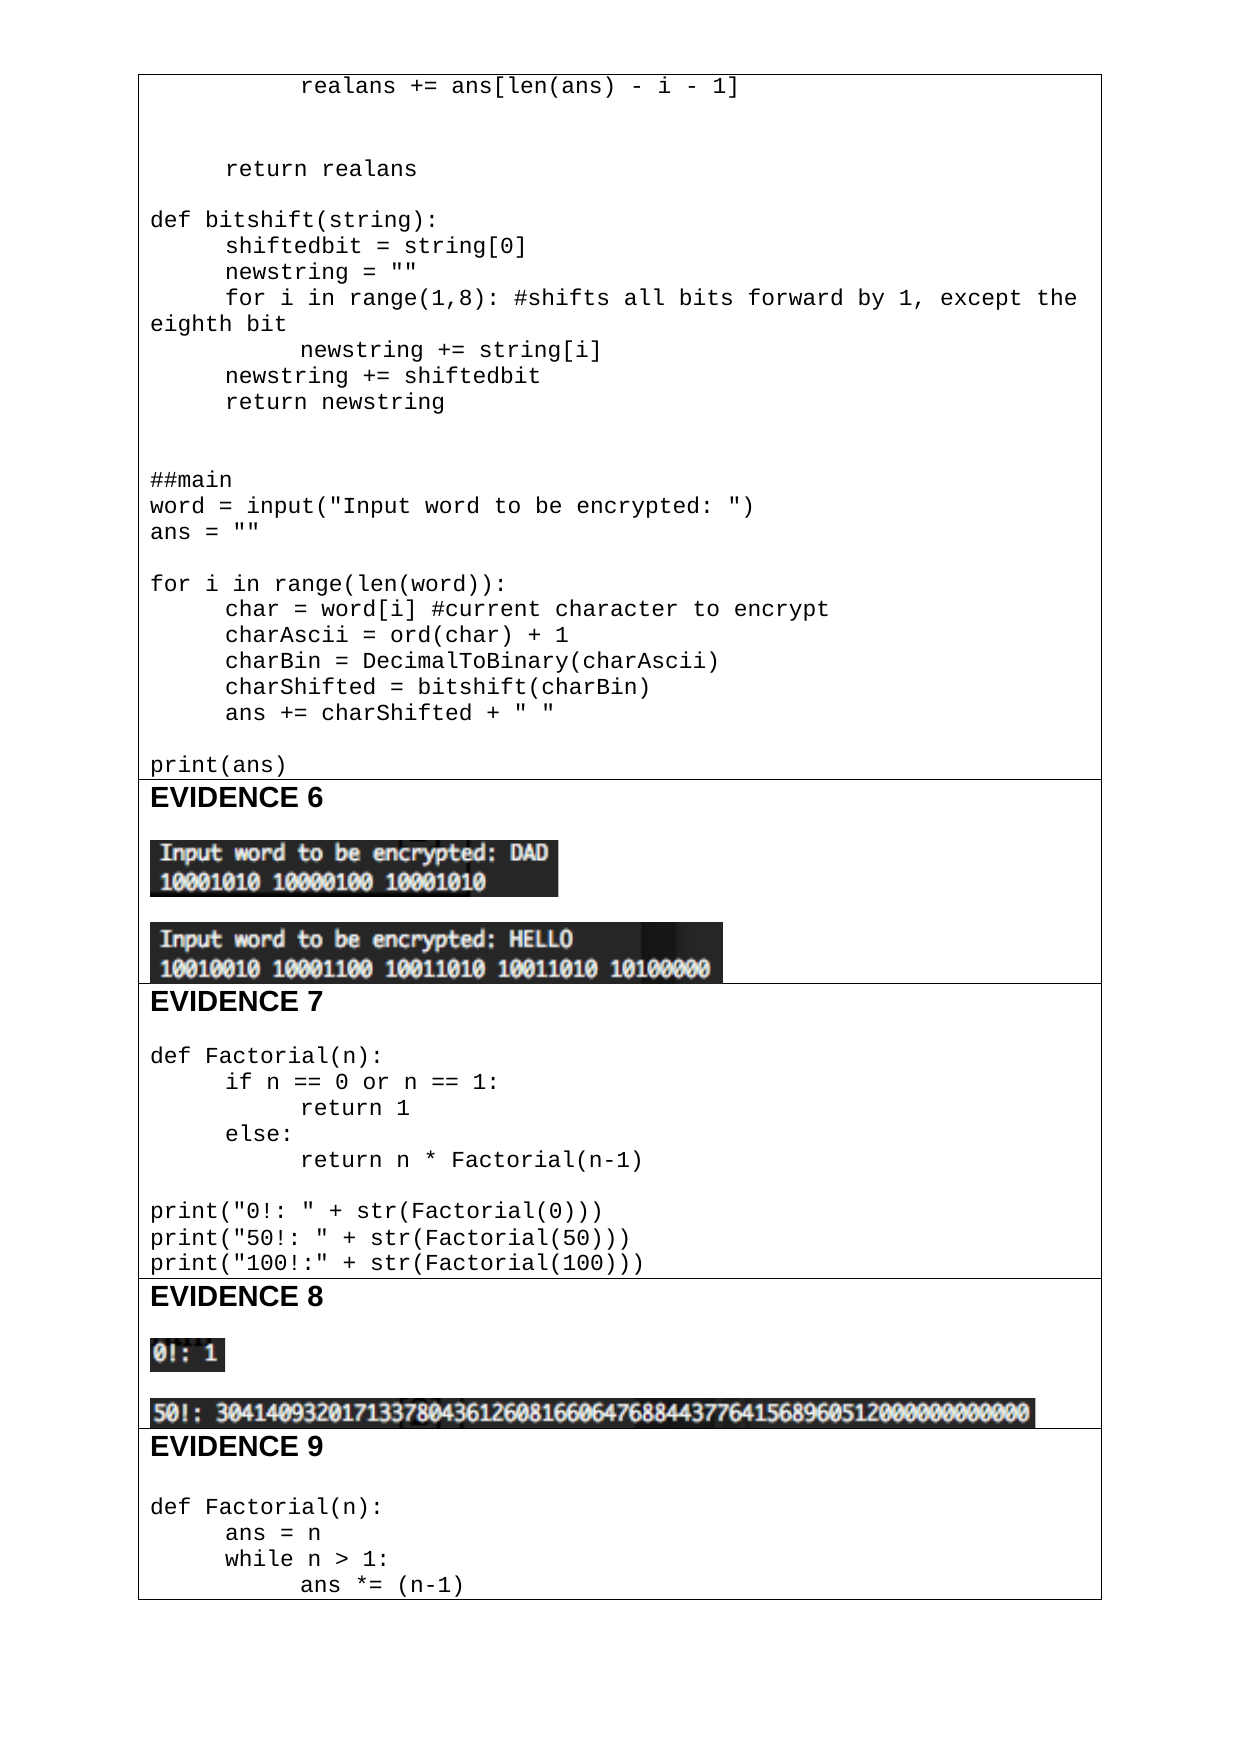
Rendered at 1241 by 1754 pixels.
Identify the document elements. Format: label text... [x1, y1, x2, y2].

picture [150, 840, 559, 897]
table_cell EVIDENCE 8 [139, 1279, 1101, 1427]
picture [150, 922, 723, 984]
table_cell EVIDENCE 6 [139, 780, 1101, 983]
picture [150, 1338, 226, 1372]
table_cell EVIDENCE 7 def Factorial(n): if n == 0 or n == 1: return 1 else: return n * Factorial(n-1) print("0!: " + str(Factorial(0))) print("50!: " + str(Factorial(50))) print("100!:" + str(Factorial(100))) [139, 984, 1101, 1278]
picture [150, 1398, 1036, 1428]
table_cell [139, 75, 1101, 779]
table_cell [139, 1429, 1101, 1599]
